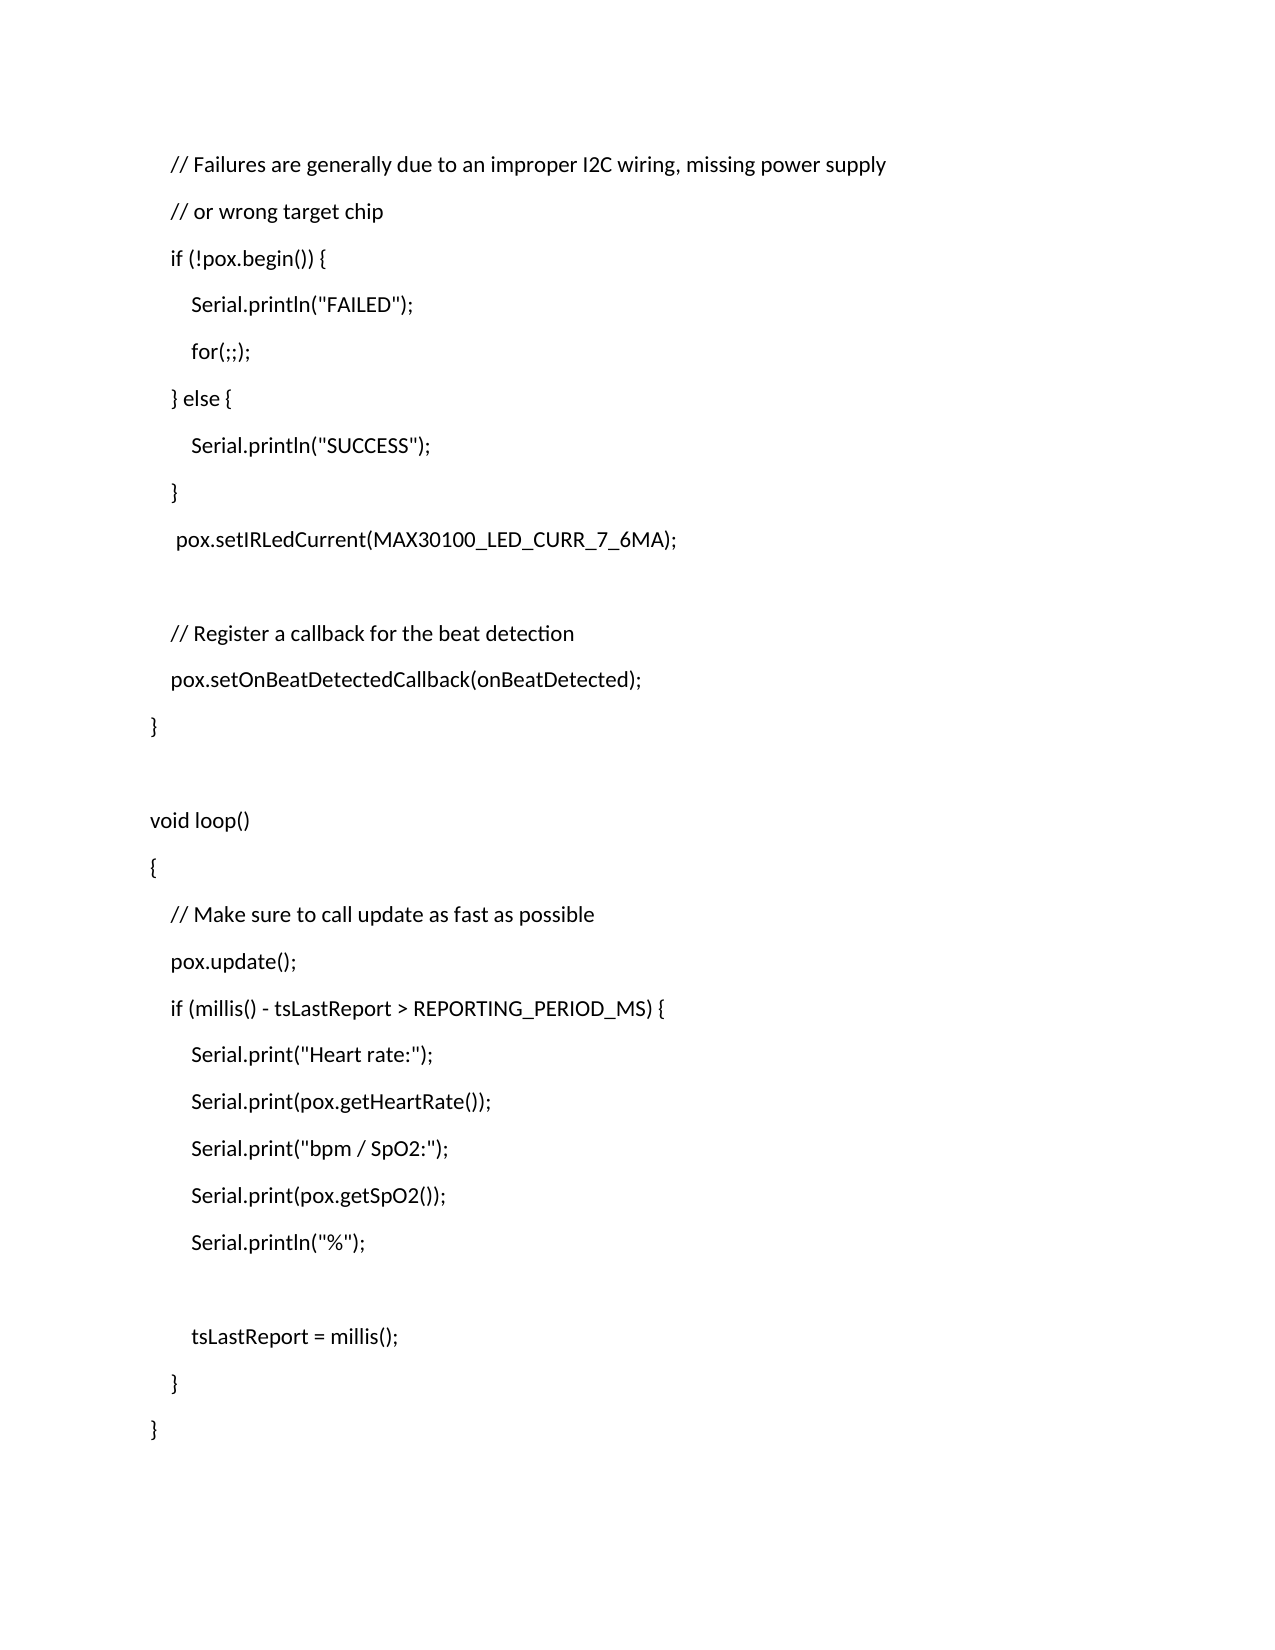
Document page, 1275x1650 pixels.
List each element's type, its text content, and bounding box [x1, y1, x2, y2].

text // Register a callback for the beat detection [150, 619, 1125, 647]
text // Failures are generally due to an improper I2C wiring, missing power supply [150, 150, 1125, 178]
text void loop() [150, 806, 1125, 834]
text if (!pox.begin()) { [150, 244, 1125, 272]
text } [150, 1369, 1125, 1397]
text pox.update(); [150, 947, 1125, 975]
text for(;;); [150, 337, 1125, 366]
text // Make sure to call update as fast as possible [150, 900, 1125, 928]
text Serial.println("%"); [150, 1228, 1125, 1256]
text } [150, 478, 1125, 506]
text } [150, 1416, 1125, 1444]
text tsLastReport = millis(); [150, 1322, 1125, 1350]
text if (millis() - tsLastReport > REPORTING_PERIOD_MS) { [150, 994, 1125, 1022]
text } else { [150, 384, 1125, 412]
text pox.setIRLedCurrent(MAX30100_LED_CURR_7_6MA); [150, 525, 1125, 553]
text Serial.print("bpm / SpO2:"); [150, 1134, 1125, 1162]
text } [150, 712, 1125, 741]
text { [150, 853, 1125, 881]
text Serial.print(pox.getHeartRate()); [150, 1087, 1125, 1116]
text Serial.println("FAILED"); [150, 291, 1125, 319]
text pox.setOnBeatDetectedCallback(onBeatDetected); [150, 666, 1125, 694]
text Serial.print("Heart rate:"); [150, 1041, 1125, 1069]
text // or wrong target chip [150, 197, 1125, 225]
text Serial.println("SUCCESS"); [150, 431, 1125, 459]
text Serial.print(pox.getSpO2()); [150, 1181, 1125, 1209]
